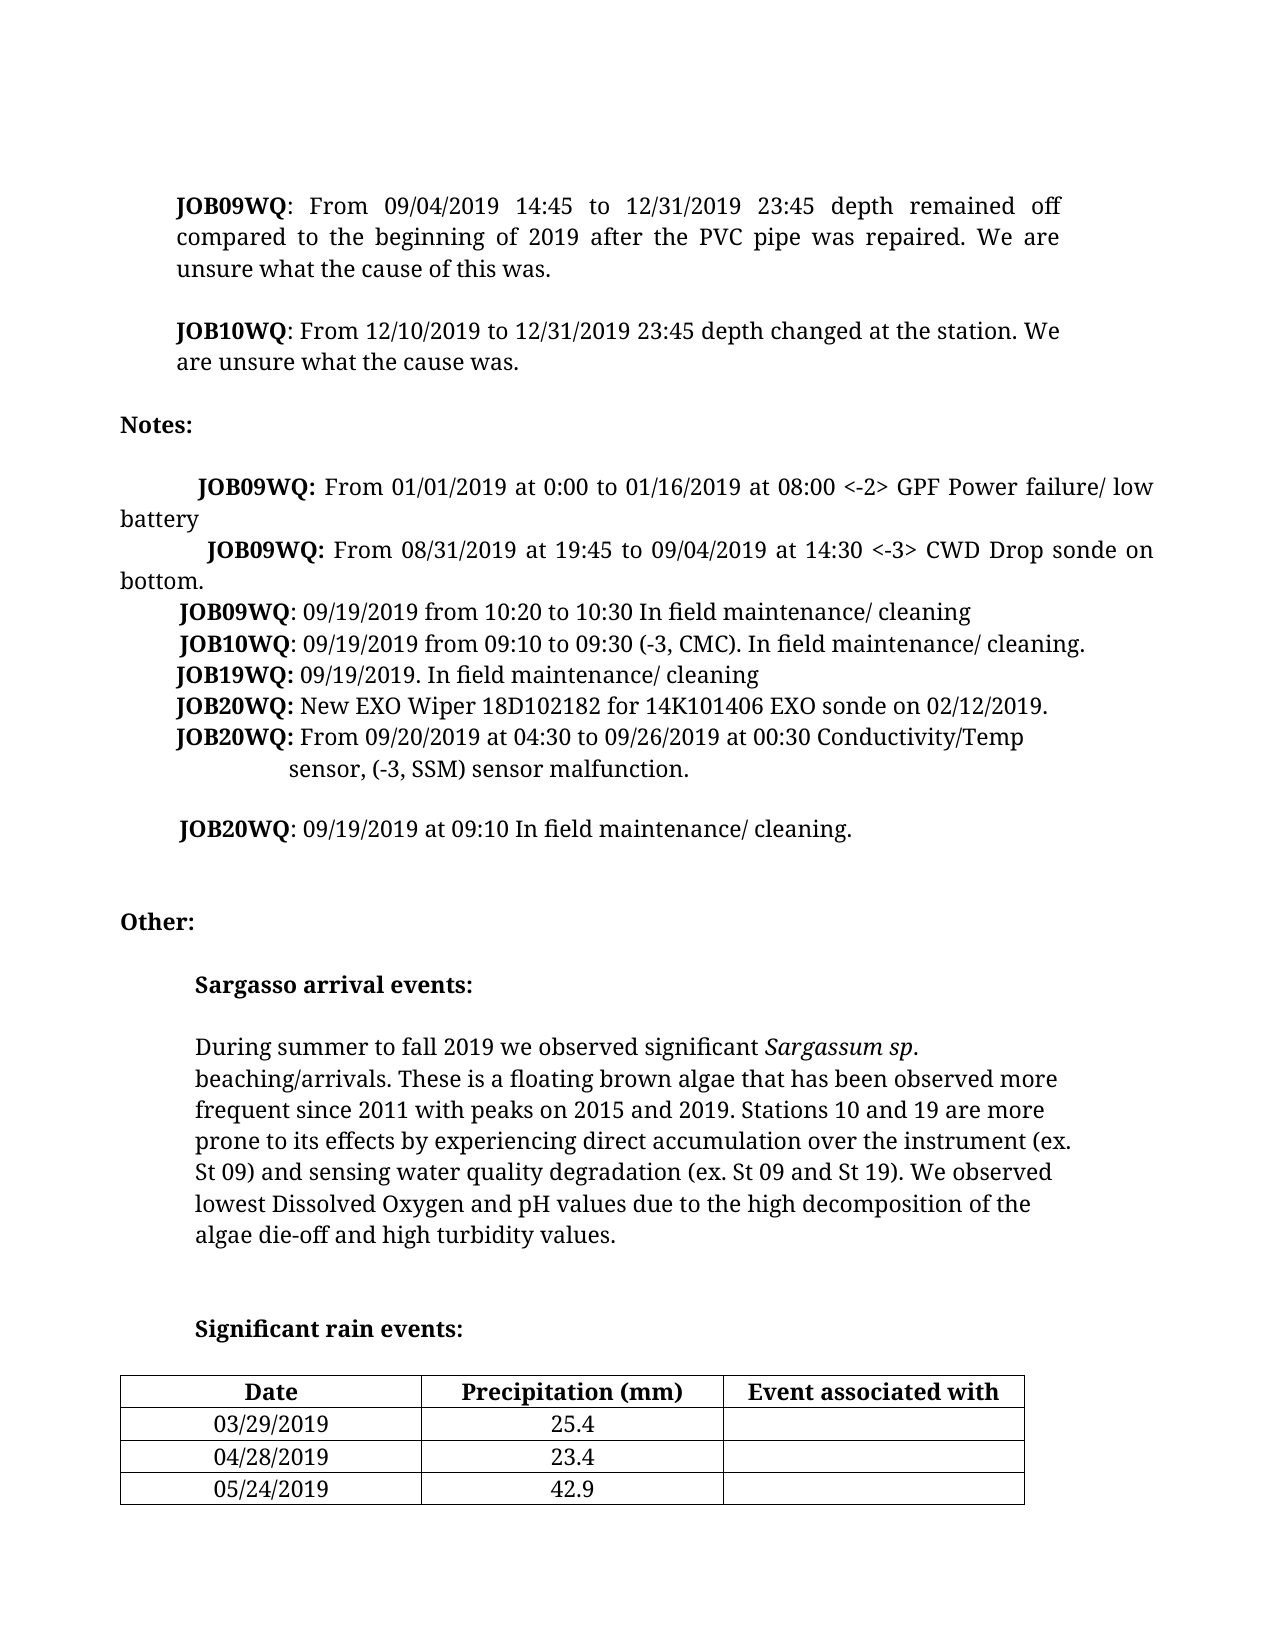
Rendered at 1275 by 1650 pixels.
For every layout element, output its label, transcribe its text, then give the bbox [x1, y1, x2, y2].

table_cell 05/24/2019 [121, 1473, 421, 1504]
table_cell [724, 1441, 1024, 1472]
table_header Event associated with [724, 1376, 1024, 1407]
text JOB20WQ: From 09/20/2019 at 04:30 to 09/26/2019 at 00:30 Conductivity/Temp sensor, (-3, SSM) sensor malfunction. [176, 721, 1080, 784]
table_cell 04/28/2019 [121, 1441, 421, 1472]
text Significant rain events: [120, 1312, 1080, 1344]
text JOB20WQ: 09/19/2019 at 09:10 In field maintenance/ cleaning. [120, 812, 1155, 844]
text During summer to fall 2019 we observed significant Sargassum sp. beaching/arrivals. These is a floating brown algae that has been observed more frequent since 2011 with peaks on 2015 and 2019. Stations 10 and 19 are more prone to its effects by experiencing direct accumulation over the instrument (ex. St 09) and sensing water quality degradation (ex. St 09 and St 19). We observed lowest Dissolved Oxygen and pH values due to the high decomposition of the algae die-off and high turbidity values. [195, 1031, 1080, 1250]
text JOB10WQ: 09/19/2019 from 09:10 to 09:30 (-3, CMC). In field maintenance/ cleaning. [120, 627, 1155, 659]
text JOB09WQ: From 08/31/2019 at 19:45 to 09/04/2019 at 14:30 <-3> CWD Drop sonde on bottom. [120, 534, 1155, 596]
table_cell [724, 1473, 1024, 1504]
table_cell 42.9 [422, 1473, 723, 1504]
table_header Date [121, 1376, 421, 1407]
text Sargasso arrival events: [120, 969, 1080, 1000]
text JOB09WQ: From 01/01/2019 at 0:00 to 01/16/2019 at 08:00 <-2> GPF Power failure/ low battery [120, 471, 1155, 534]
table_cell 25.4 [422, 1408, 723, 1439]
table_header Precipitation (mm) [422, 1376, 723, 1407]
text JOB10WQ: From 12/10/2019 to 12/31/2019 23:45 depth changed at the station. We are unsure what the cause was. [176, 315, 1061, 377]
text JOB20WQ: New EXO Wiper 18D102182 for 14K101406 EXO sonde on 02/12/2019. [120, 690, 1155, 721]
table_cell 03/29/2019 [121, 1408, 421, 1439]
text JOB09WQ: 09/19/2019 from 10:20 to 10:30 In field maintenance/ cleaning [120, 596, 1155, 627]
text Notes: [120, 409, 1061, 440]
table_cell [724, 1408, 1024, 1439]
text JOB09WQ: From 09/04/2019 14:45 to 12/31/2019 23:45 depth remained off compared to the beginning of 2019 after the PVC pipe was repaired. We are unsure what the cause of this was. [176, 190, 1061, 284]
text JOB19WQ: 09/19/2019. In field maintenance/ cleaning [176, 659, 1155, 690]
text Other: [120, 906, 1080, 937]
table_cell 23.4 [422, 1441, 723, 1472]
